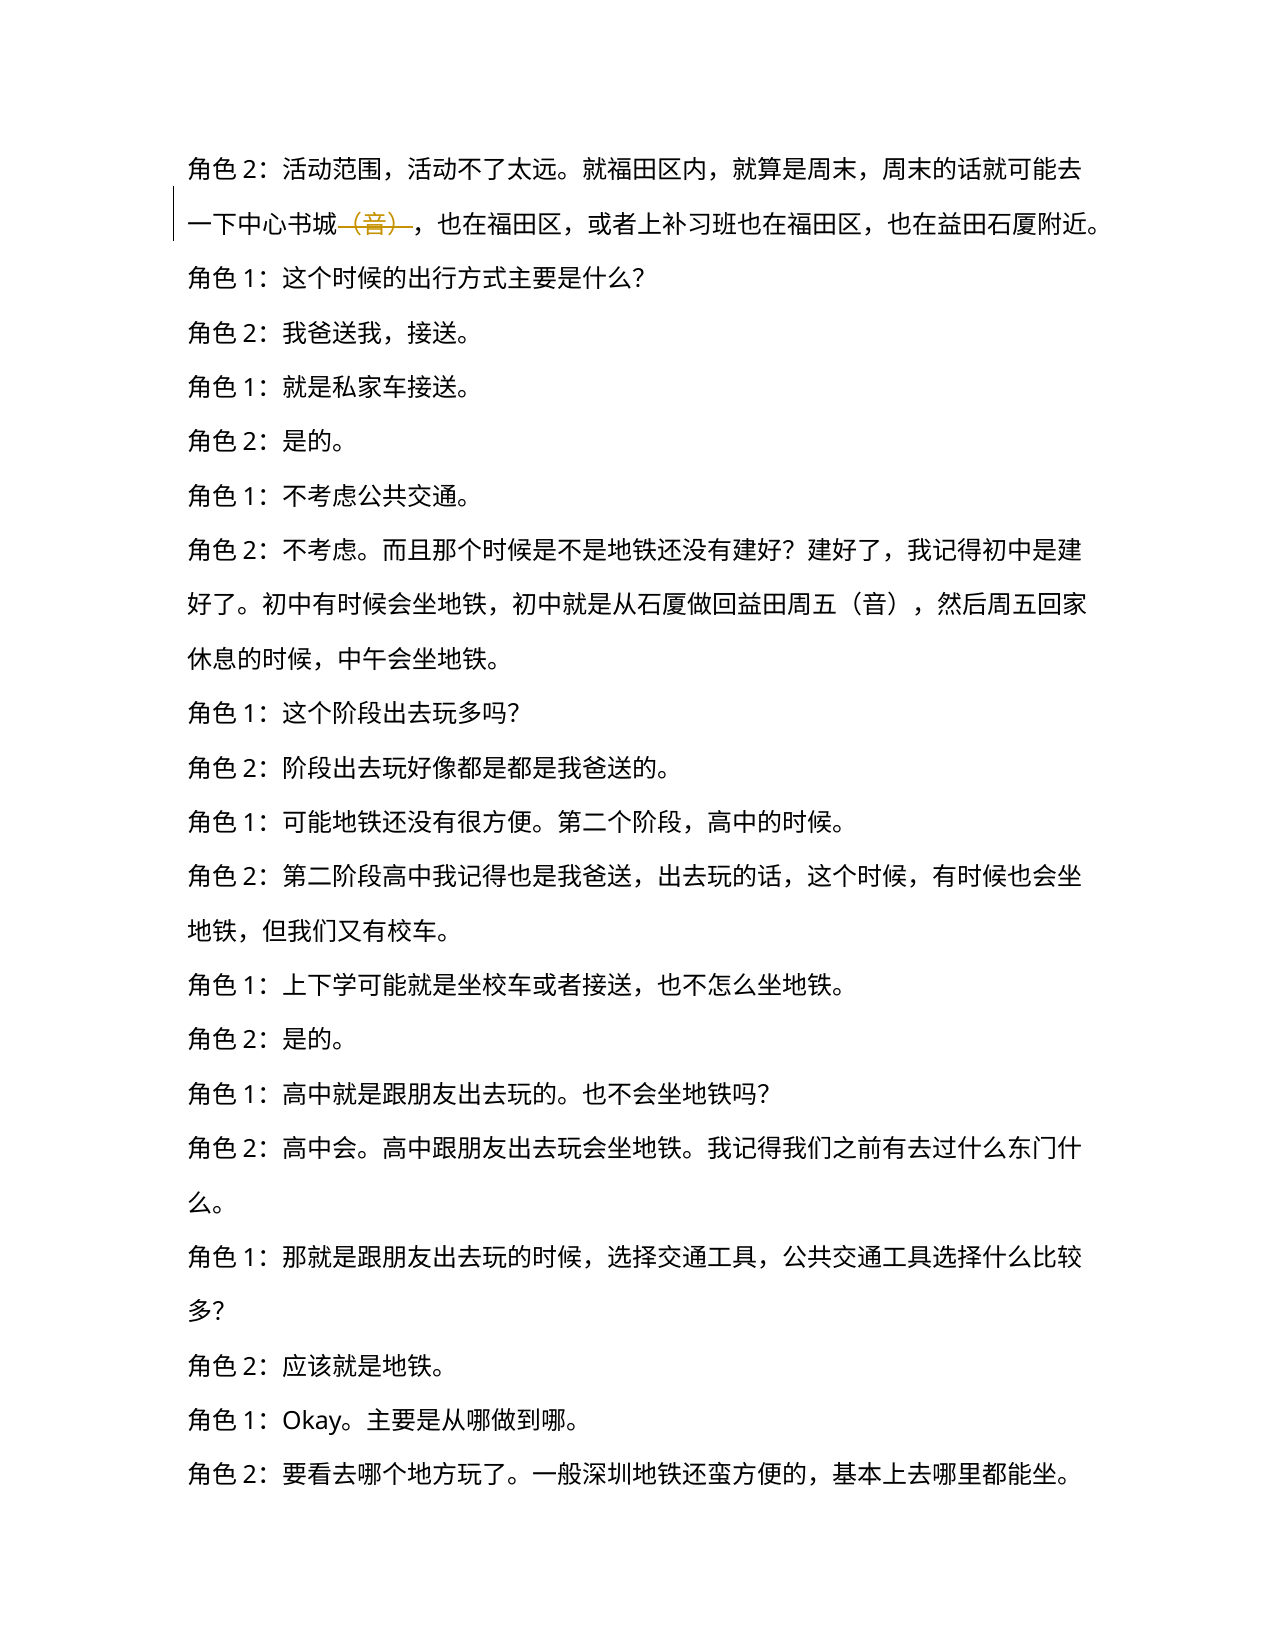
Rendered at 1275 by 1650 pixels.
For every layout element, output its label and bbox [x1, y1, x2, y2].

text [187, 150, 1087, 1491]
